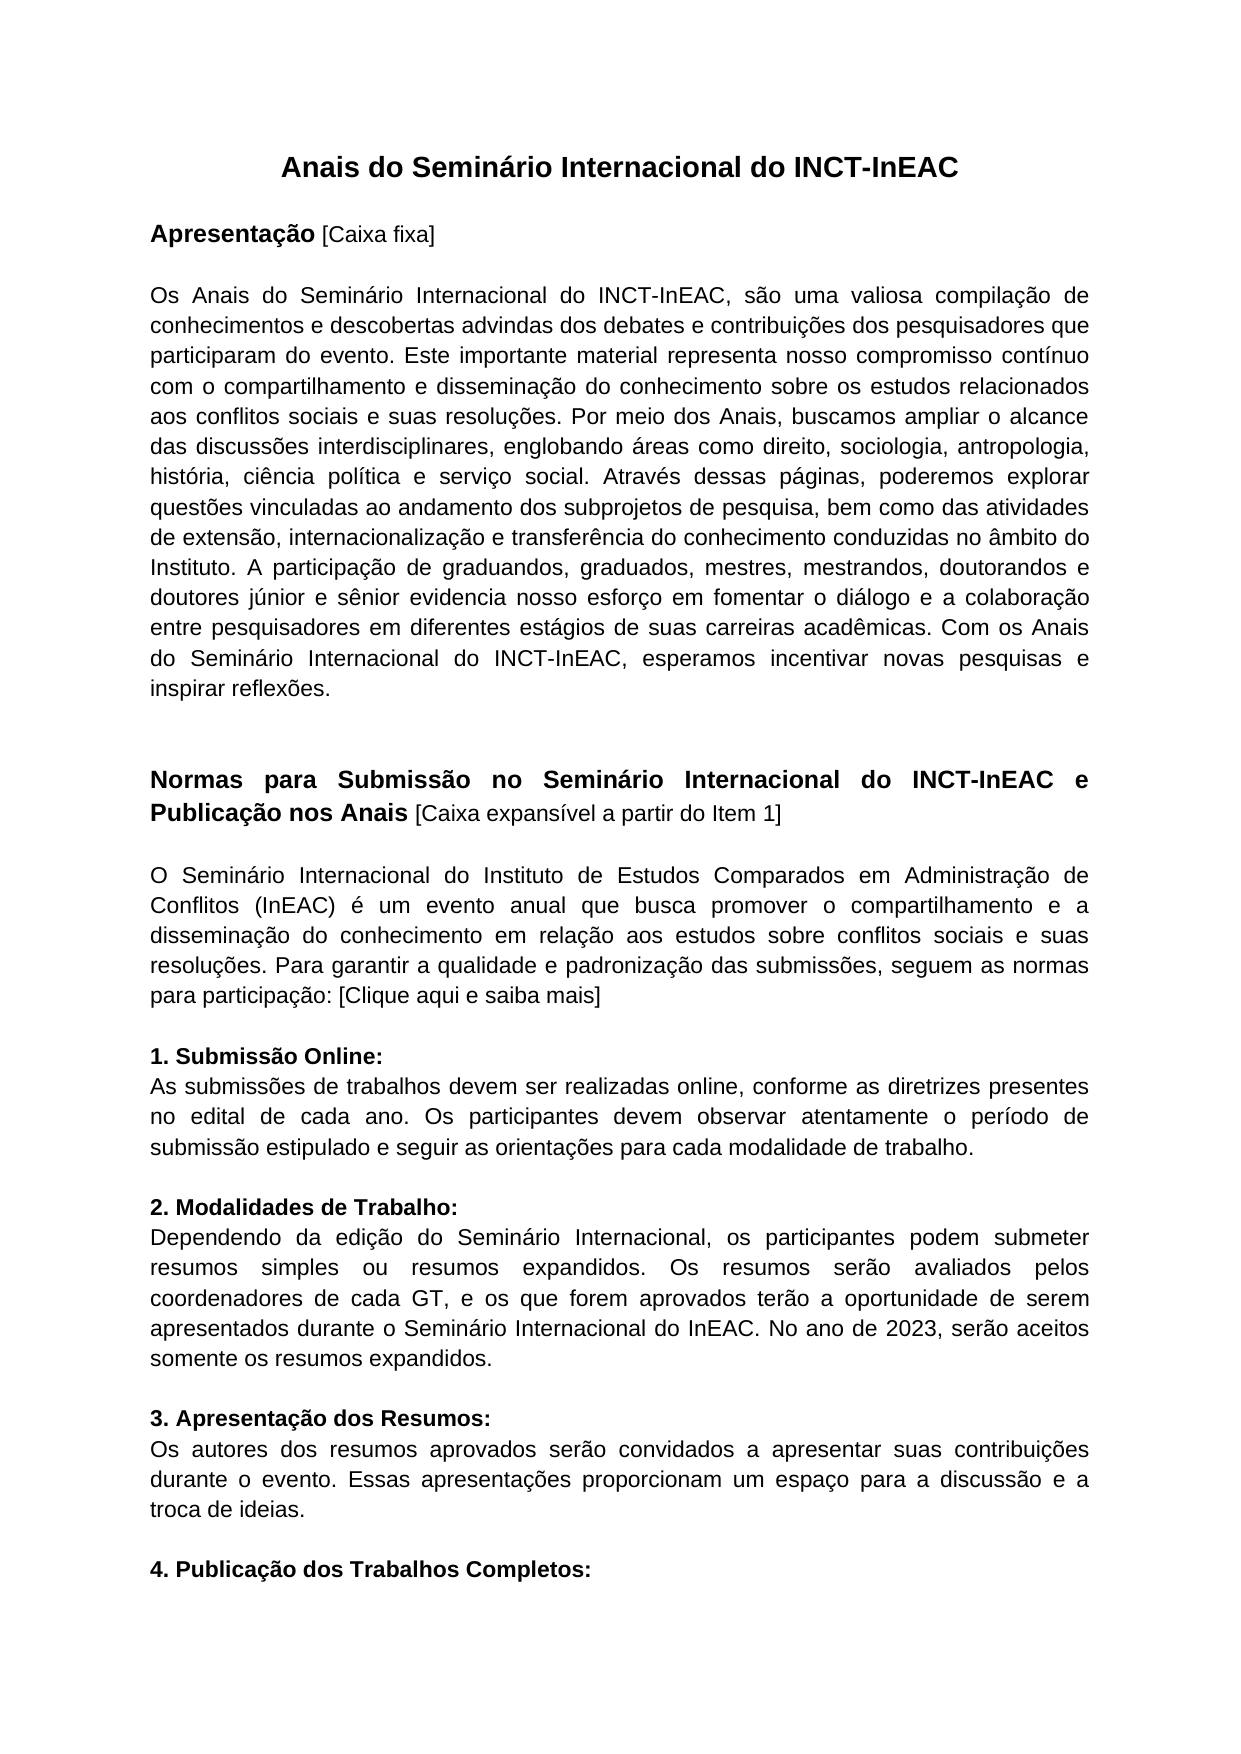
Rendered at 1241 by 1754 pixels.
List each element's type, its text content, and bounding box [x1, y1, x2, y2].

text O Seminário Internacional do Instituto de Estudos Comparados em Administração de Conflitos (InEAC) é um evento anual que busca promover o compartilhamento e a disseminação do conhecimento em relação aos estudos sobre conflitos sociais e suas resoluções. Para garantir a qualidade e padronização das submissões, seguem as normas para participação: [Clique aqui e saiba mais] [150, 862, 1090, 1009]
text Os Anais do Seminário Internacional do INCT-InEAC, são uma valiosa compilação de conhecimentos e descobertas advindas dos debates e contribuições dos pesquisadores que participaram do evento. Este importante material representa nosso compromisso contínuo com o compartilhamento e disseminação do conhecimento sobre os estudos relacionados aos conflitos sociais e suas resoluções. Por meio dos Anais, buscamos ampliar o alcance das discussões interdisciplinares, englobando áreas como direito, sociologia, antropologia, história, ciência política e serviço social. Através dessas páginas, poderemos explorar questões vinculadas ao andamento dos subprojetos de pesquisa, bem como das atividades de extensão, internacionalização e transferência do conhecimento conduzidas no âmbito do Instituto. A participação de graduandos, graduados, mestres, mestrandos, doutorandos e doutores júnior e sênior evidencia nosso esforço em fomentar o diálogo e a colaboração entre pesquisadores em diferentes estágios de suas carreiras acadêmicas. Com os Anais do Seminário Internacional do INCT-InEAC, esperamos incentivar novas pesquisas e inspirar reflexões. [150, 282, 1090, 701]
text Normas para Submissão no Seminário Internacional do INCT-InEAC e Publicação nos Anais [Caixa expansível a partir do Item 1] [150, 765, 1090, 827]
text Os autores dos resumos aprovados serão convidados a apresentar suas contribuições durante o evento. Essas apresentações proporcionam um espaço para a discussão e a troca de ideias. [150, 1436, 1090, 1522]
text Anais do Seminário Internacional do INCT-InEAC [150, 150, 1090, 183]
text 1. Submissão Online: [150, 1043, 1090, 1069]
text 3. Apresentação dos Resumos: [150, 1405, 1090, 1432]
text As submissões de trabalhos devem ser realizadas online, conforme as diretrizes presentes no edital de cada ano. Os participantes devem observar atentamente o período de submissão estipulado e seguir as orientações para cada modalidade de trabalho. [150, 1073, 1090, 1160]
text 4. Publicação dos Trabalhos Completos: [150, 1556, 1090, 1583]
text Dependendo da edição do Seminário Internacional, os participantes podem submeter resumos simples ou resumos expandidos. Os resumos serão avaliados pelos coordenadores de cada GT, e os que forem aprovados terão a oportunidade de serem apresentados durante o Seminário Internacional do InEAC. No ano de 2023, serão aceitos somente os resumos expandidos. [150, 1224, 1090, 1371]
text 2. Modalidades de Trabalho: [150, 1194, 1090, 1220]
text Apresentação [Caixa fixa] [150, 219, 1090, 247]
